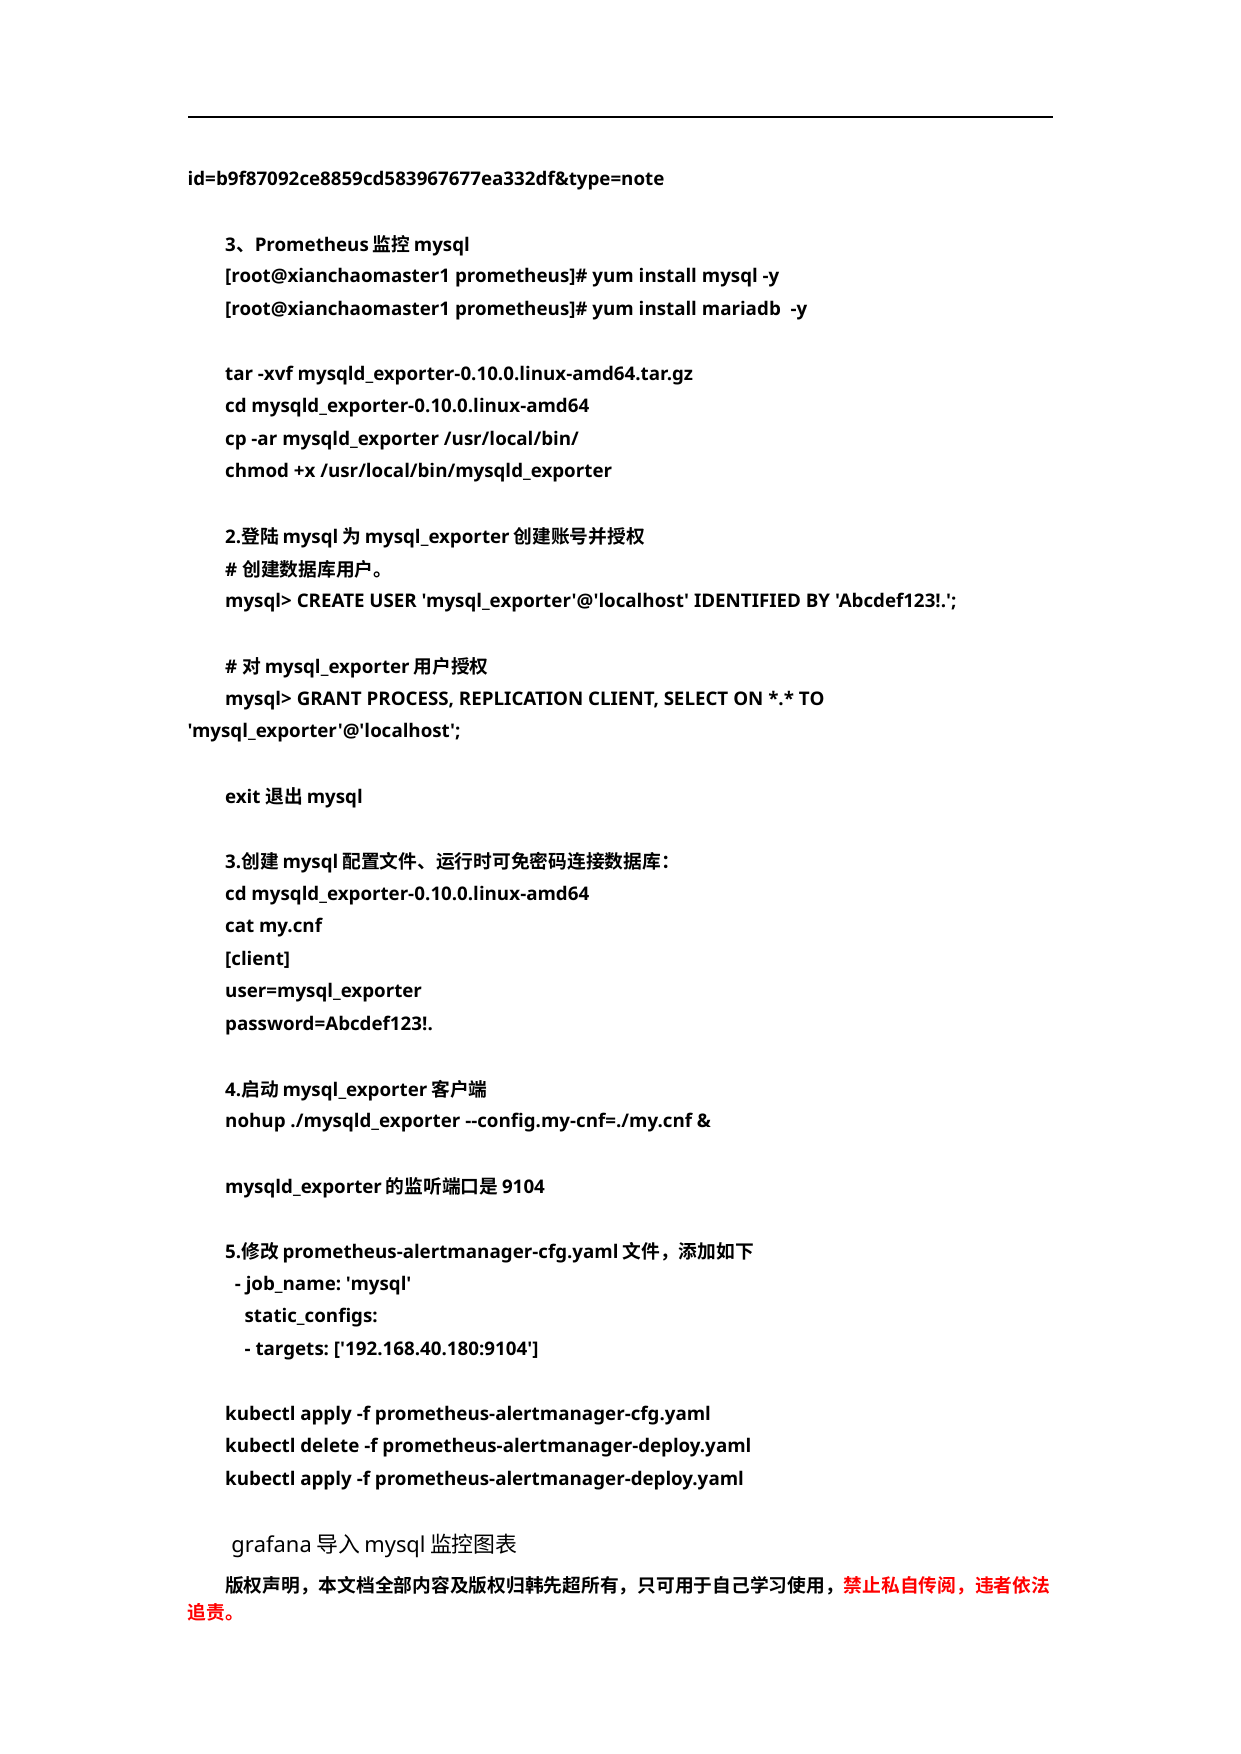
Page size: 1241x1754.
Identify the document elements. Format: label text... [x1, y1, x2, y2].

text mysql> CREATE USER 'mysql_exporter'@'localhost' IDENTIFIED BY 'Abcdef123!.'; [187, 584, 1053, 617]
text [root@xianchaomaster1 prometheus]# yum install mariadb -y [187, 292, 1053, 324]
text # 创建数据库用户。 [187, 552, 1053, 584]
text cp -ar mysqld_exporter /usr/local/bin/ [187, 422, 1053, 454]
text mysql> GRANT PROCESS, REPLICATION CLIENT, SELECT ON *.* TO 'mysql_exporter'@'localhost'; [187, 682, 1053, 747]
text - job_name: 'mysql' [187, 1267, 1053, 1299]
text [187, 162, 1053, 194]
text tar -xvf mysqld_exporter-0.10.0.linux-amd64.tar.gz [187, 357, 1053, 389]
text - targets: ['192.168.40.180:9104'] [187, 1332, 1053, 1364]
text 2.登陆mysql为mysql_exporter创建账号并授权 [187, 519, 1053, 552]
text exit 退出mysql [187, 779, 1053, 812]
text user=mysql_exporter [187, 974, 1053, 1007]
text cat my.cnf [187, 909, 1053, 942]
text cd mysqld_exporter-0.10.0.linux-amd64 [187, 877, 1053, 909]
text kubectl apply -f prometheus-alertmanager-deploy.yaml [187, 1462, 1053, 1494]
text password=Abcdef123!. [187, 1007, 1053, 1039]
text cd mysqld_exporter-0.10.0.linux-amd64 [187, 389, 1053, 422]
text kubectl delete -f prometheus-alertmanager-deploy.yaml [187, 1429, 1053, 1462]
text 3、Prometheus监控mysql [187, 227, 1053, 259]
text static_configs: [187, 1299, 1053, 1332]
text 5.修改prometheus-alertmanager-cfg.yaml文件，添加如下 [187, 1234, 1053, 1267]
text 4.启动mysql_exporter客户端 [187, 1072, 1053, 1104]
text mysqld_exporter的监听端口是9104 [187, 1169, 1053, 1202]
text kubectl apply -f prometheus-alertmanager-cfg.yaml [187, 1397, 1053, 1429]
text grafana导入mysql监控图表 [187, 1527, 1053, 1559]
text nohup ./mysqld_exporter --config.my-cnf=./my.cnf & [187, 1104, 1053, 1137]
text 3.创建mysql配置文件、运行时可免密码连接数据库： [187, 844, 1053, 877]
text [root@xianchaomaster1 prometheus]# yum install mysql -y [187, 259, 1053, 292]
text [client] [187, 942, 1053, 974]
text # 对mysql_exporter用户授权 [187, 649, 1053, 682]
text chmod +x /usr/local/bin/mysqld_exporter [187, 454, 1053, 487]
